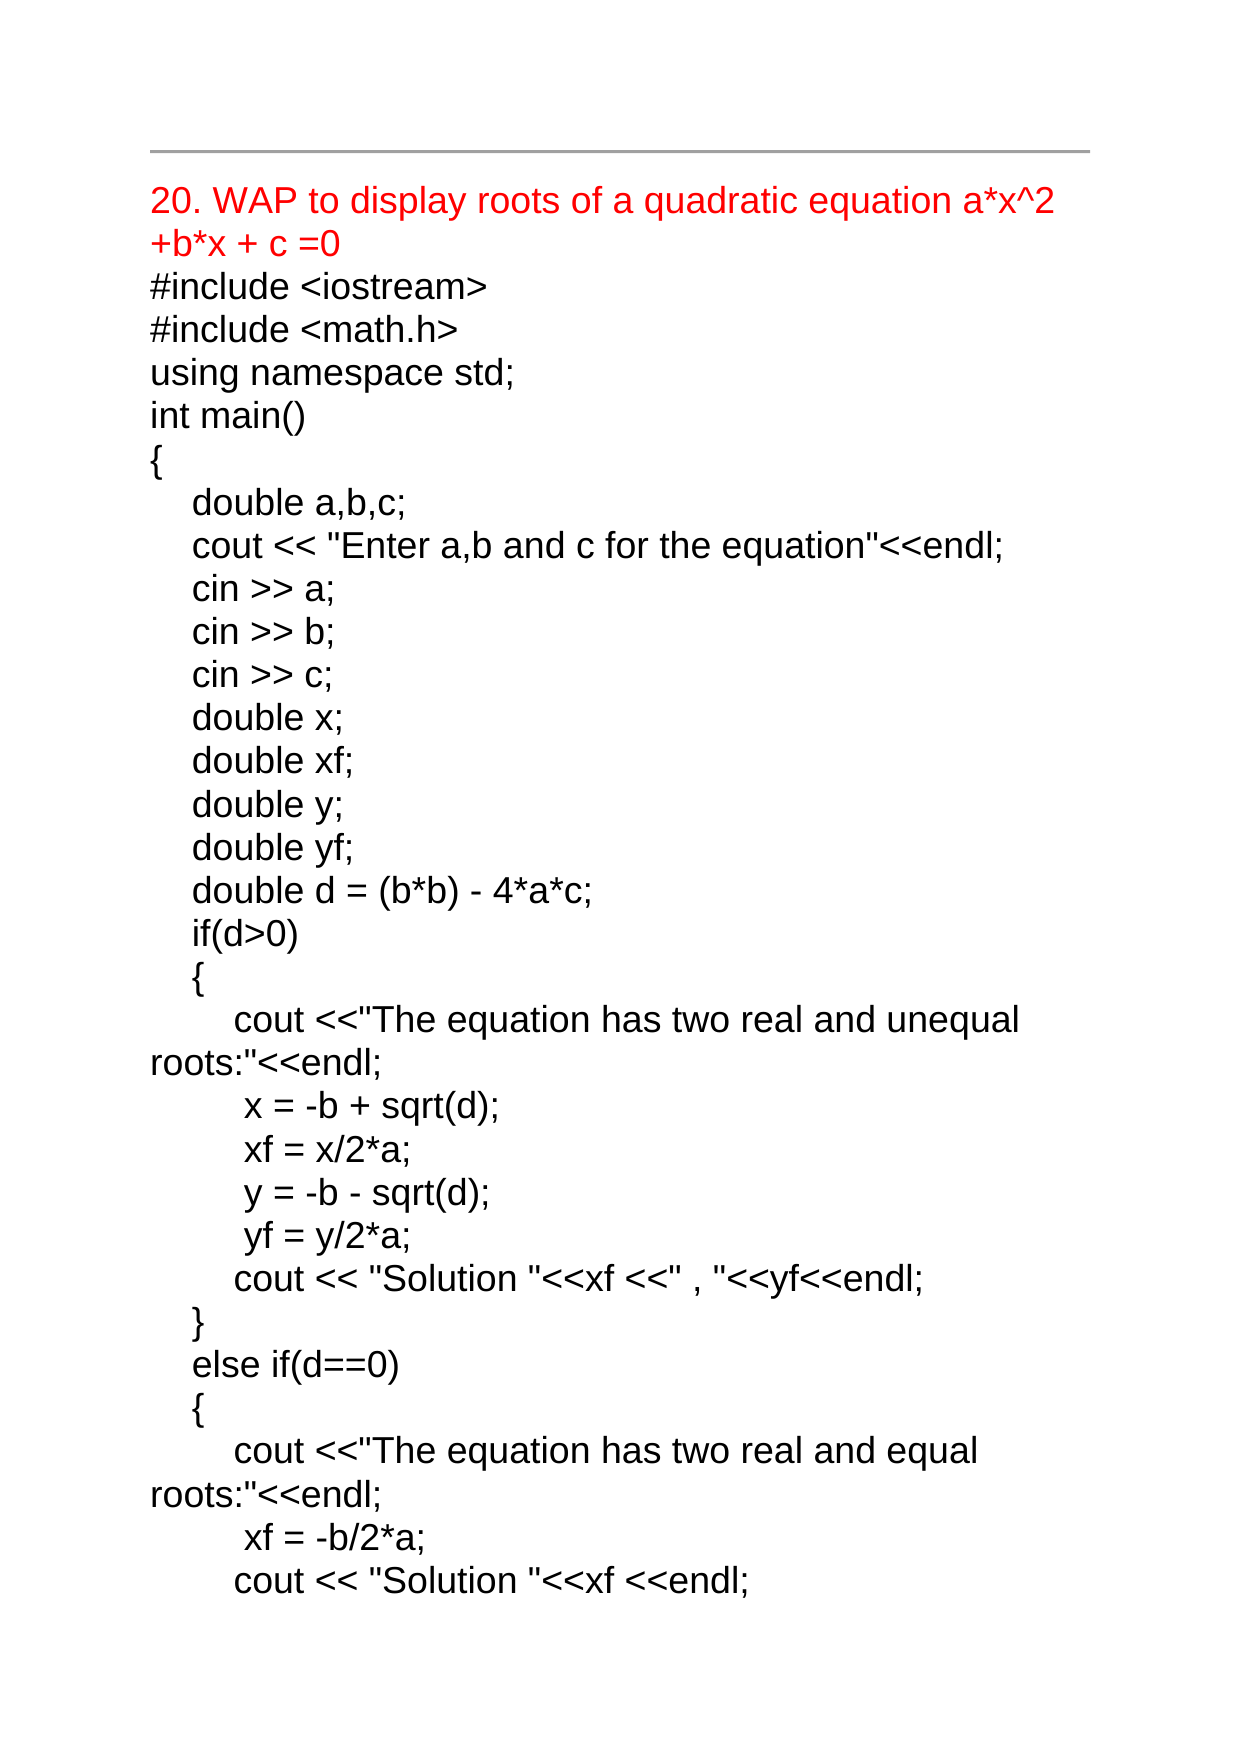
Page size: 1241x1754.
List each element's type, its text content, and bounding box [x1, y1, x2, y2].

text cin >> a; [150, 566, 1090, 609]
text cout <<"The equation has two real and equal roots:"<<endl; [150, 1429, 1090, 1515]
text double x; [150, 696, 1090, 739]
text y = -b - sqrt(d); [150, 1170, 1090, 1213]
text double d = (b*b) - 4*a*c; [150, 868, 1090, 911]
text double yf; [150, 825, 1090, 868]
text else if(d==0) [150, 1342, 1090, 1386]
text { [150, 437, 1090, 480]
text cout << "Enter a,b and c for the equation"<<endl; [150, 523, 1090, 566]
text double xf; [150, 739, 1090, 782]
text { [150, 954, 1090, 997]
text cin >> c; [150, 652, 1090, 696]
text #include <math.h> [150, 307, 1090, 351]
text } [150, 1299, 1090, 1342]
text 20. WAP to display roots of a quadratic equation a*x^2 +b*x + c =0 [150, 178, 1090, 264]
text double a,b,c; [150, 480, 1090, 523]
text cout << "Solution "<<xf <<" , "<<yf<<endl; [150, 1256, 1090, 1299]
text cin >> b; [150, 609, 1090, 652]
text yf = y/2*a; [150, 1213, 1090, 1256]
text xf = x/2*a; [150, 1127, 1090, 1170]
text cout << "Solution "<<xf <<endl; [150, 1558, 1090, 1601]
text #include <iostream> [150, 264, 1090, 307]
text if(d>0) [150, 911, 1090, 954]
text using namespace std; [150, 351, 1090, 394]
text double y; [150, 782, 1090, 825]
text x = -b + sqrt(d); [150, 1084, 1090, 1127]
text { [150, 1386, 1090, 1429]
text cout <<"The equation has two real and unequal roots:"<<endl; [150, 997, 1090, 1084]
text xf = -b/2*a; [150, 1515, 1090, 1558]
text int main() [150, 394, 1090, 437]
